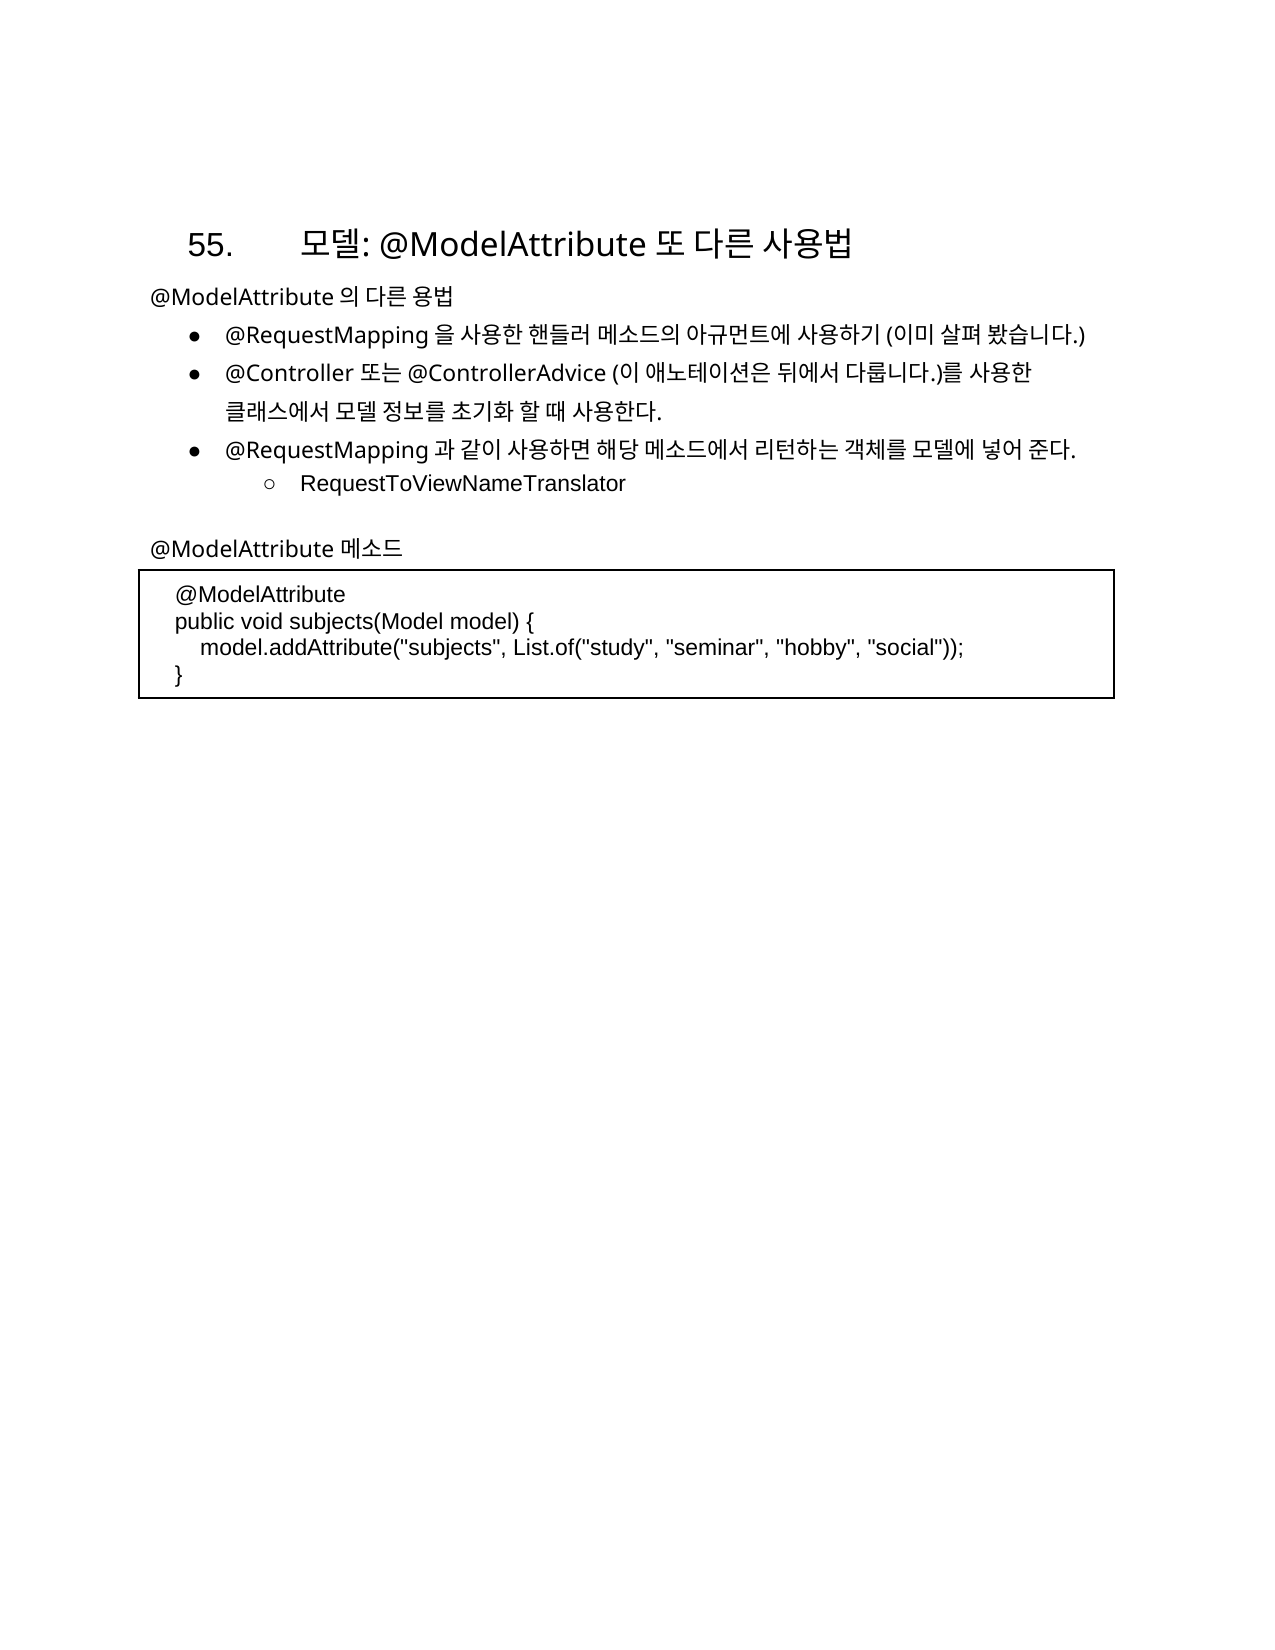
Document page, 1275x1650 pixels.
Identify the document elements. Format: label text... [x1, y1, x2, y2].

text @ModelAttribute 메소드 [150, 531, 1125, 564]
list @RequestMapping을 사용한 핸들러 메소드의 아규먼트에 사용하기 (이미 살펴 봤습니다.) [187, 317, 1125, 350]
list RequestToViewNameTranslator [262, 470, 1125, 497]
list @Controller 또는 @ControllerAdvice (이 애노테이션은 뒤에서 다룹니다.)를 사용한 클래스에서 모델 정보를 초기화 할 때 사용한다. [187, 355, 1125, 427]
list @RequestMapping과 같이 사용하면 해당 메소드에서 리턴하는 객체를 모델에 넣어 준다. [187, 432, 1125, 465]
table_header @ModelAttribute public void subjects(Model model) { model.addAttribute("subjects", List.of("study", "seminar", "hobby", "social")); } [140, 571, 1113, 697]
text @ModelAttribute의 다른 용법 [150, 279, 1125, 312]
subtitle 모델: @ModelAttribute 또 다른 사용법 [187, 218, 1125, 266]
